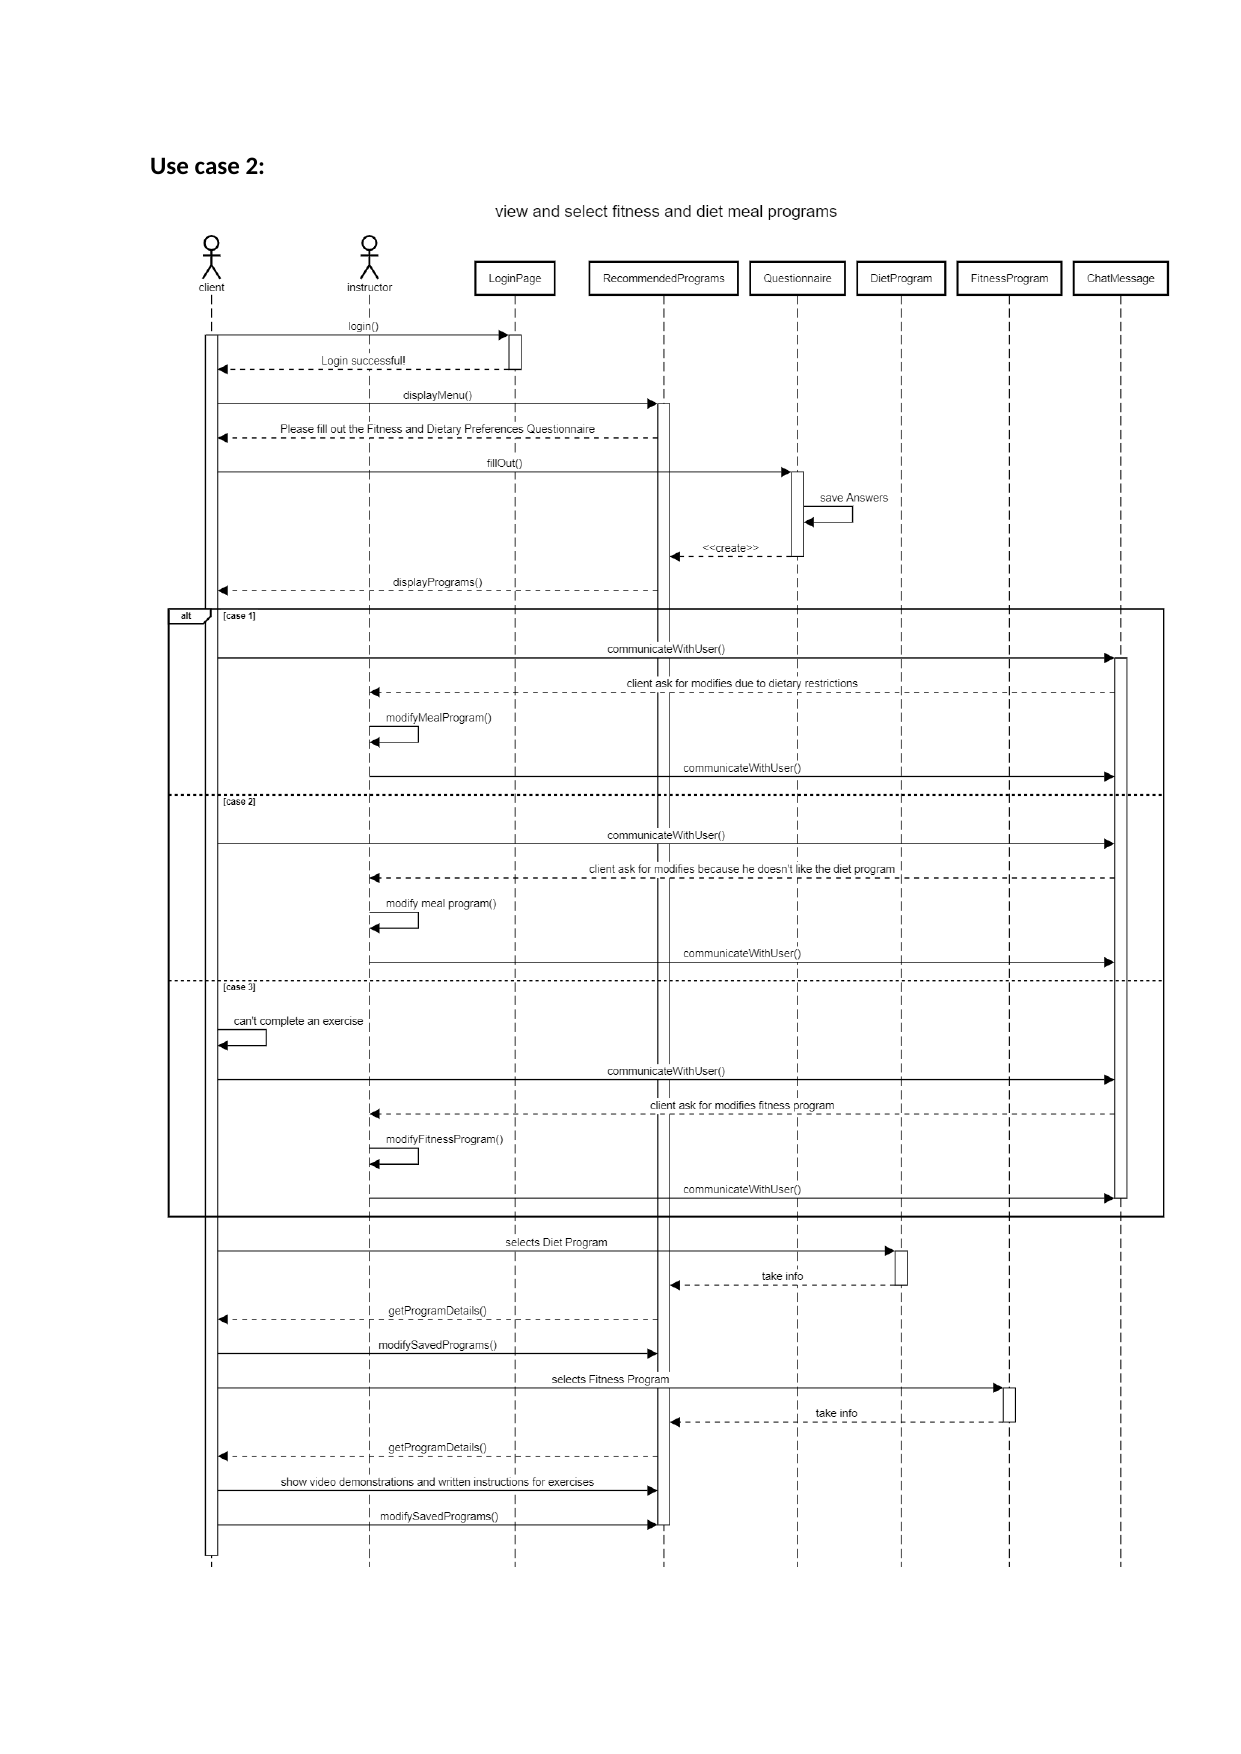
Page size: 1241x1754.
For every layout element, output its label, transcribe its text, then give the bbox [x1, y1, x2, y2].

picture [150, 198, 1181, 1567]
text Use case 2: [150, 150, 1090, 181]
